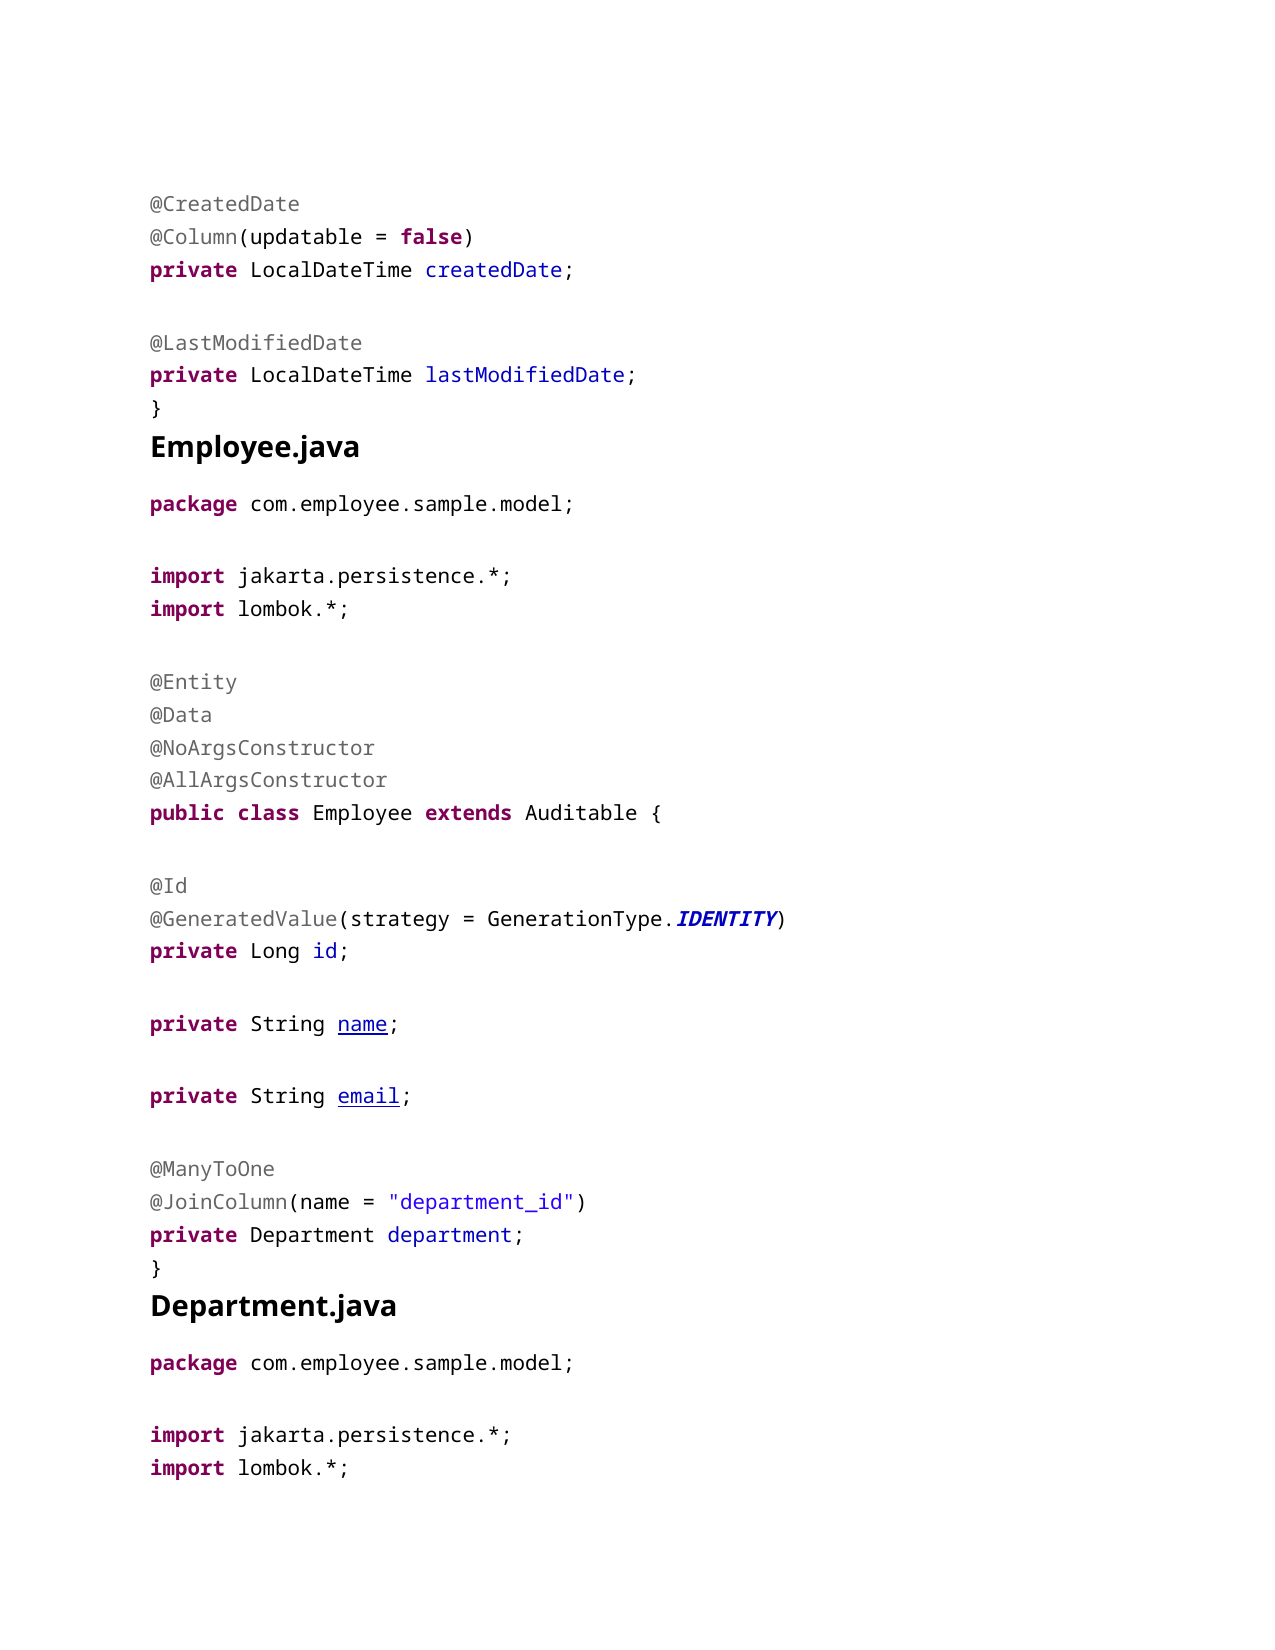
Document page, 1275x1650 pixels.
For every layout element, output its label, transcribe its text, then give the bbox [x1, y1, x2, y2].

text private String name; [150, 1009, 1125, 1037]
text @LastModifiedDate [150, 328, 1125, 356]
text @Entity [150, 667, 1125, 695]
text @Id [150, 871, 1125, 899]
text @CreatedDate [150, 189, 1125, 218]
text Employee.java [150, 426, 1125, 466]
text @Column(updatable = false) [150, 222, 1125, 251]
text import jakarta.persistence.*; [150, 1421, 1125, 1449]
text package com.employee.sample.model; [150, 1348, 1125, 1377]
text @ManyToOne [150, 1154, 1125, 1182]
text private Long id; [150, 937, 1125, 965]
text } [150, 1253, 1125, 1281]
text @GeneratedValue(strategy = GenerationType.IDENTITY) [150, 904, 1125, 932]
text Department.java [150, 1286, 1125, 1325]
text } [150, 393, 1125, 422]
text private String email; [150, 1081, 1125, 1110]
text @JoinColumn(name = "department_id") [150, 1187, 1125, 1215]
text @Data [150, 700, 1125, 728]
text private Department department; [150, 1220, 1125, 1248]
text import lombok.*; [150, 1453, 1125, 1482]
text import jakarta.persistence.*; [150, 561, 1125, 590]
text import lombok.*; [150, 594, 1125, 623]
text @AllArgsConstructor [150, 766, 1125, 794]
text private LocalDateTime createdDate; [150, 255, 1125, 284]
text public class Employee extends Auditable { [150, 798, 1125, 827]
text package com.employee.sample.model; [150, 489, 1125, 517]
text private LocalDateTime lastModifiedDate; [150, 361, 1125, 389]
text @NoArgsConstructor [150, 733, 1125, 761]
